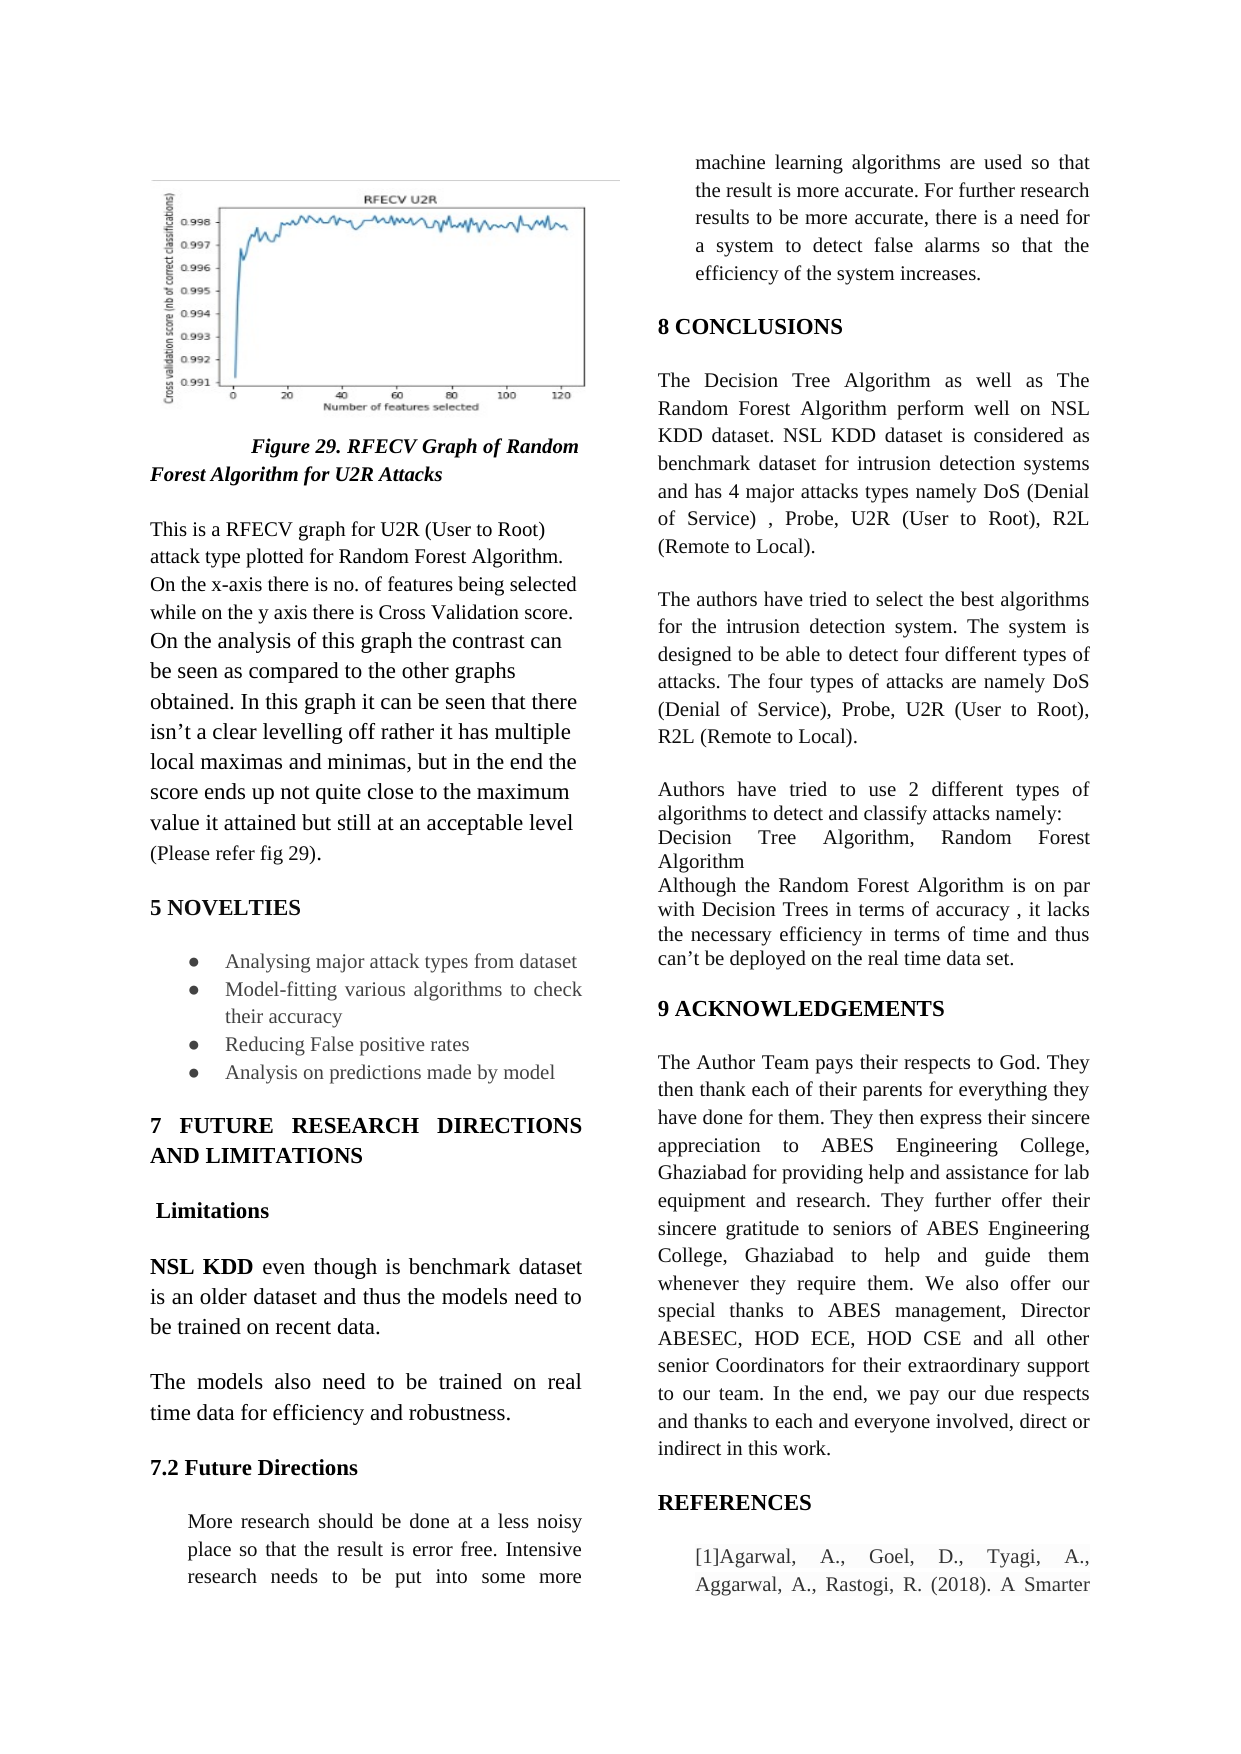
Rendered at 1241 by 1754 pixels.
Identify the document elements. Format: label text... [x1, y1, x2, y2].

text The authors have tried to select the best algorithms for the intrusion detection system. The system is designed to be able to detect four different types of attacks. The four types of attacks are namely DoS (Denial of Service), Probe, U2R (User to Root), R2L (Remote to Local). [658, 586, 1090, 748]
text On the analysis of this graph the contrast can be seen as compared to the other graphs obtained. In this graph it can be seen that there isn’t a clear levelling off rather it has multiple local maximas and minimas, but in the end the score ends up not quite close to the maximum value it attained but still at an acceptable level (Please refer fig 29). [150, 627, 583, 865]
text Decision Tree Algorithm, Random Forest Algorithm [658, 825, 1090, 873]
text The models also need to be trained on real time data for efficiency and robustness. [150, 1368, 583, 1425]
text REFERENCES [658, 1489, 1090, 1515]
list Model-fitting various algorithms to check their accuracy [187, 977, 583, 1028]
text More research should be done at a less noisy place so that the result is error free. Intensive research needs to be put into some more machine learning algorithms are used so that the result is more accurate. For further research results to be more accurate, there is a need for a system to detect false alarms so that the efficiency of the system increases. [187, 1509, 583, 1588]
list Analysing major attack types from dataset [187, 949, 583, 973]
text 7.2 Future Directions [150, 1454, 583, 1480]
text NSL KDD even though is benchmark dataset is an older dataset and thus the models need to be trained on recent data. [150, 1253, 583, 1339]
text This is a RFECV graph for U2R (User to Root) attack type plotted for Random Forest Algorithm. On the x-axis there is no. of features being selected while on the y axis there is Cross Validation score. [150, 517, 583, 624]
text 7 FUTURE RESEARCH DIRECTIONS AND LIMITATIONS [150, 1112, 583, 1169]
text The Decision Tree Algorithm as well as The Random Forest Algorithm perform well on NSL KDD dataset. NSL KDD dataset is considered as benchmark dataset for intrusion detection systems and has 4 major attacks types namely DoS (Denial of Service) , Probe, U2R (User to Root), R2L (Remote to Local). [658, 368, 1090, 558]
text Figure 29. RFECV Graph of Random Forest Algorithm for U2R Attacks [150, 434, 583, 486]
text More research should be done at a less noisy place so that the result is error free. Intensive research needs to be put into some more machine learning algorithms are used so that the result is more accurate. For further research results to be more accurate, there is a need for a system to detect false alarms so that the efficiency of the system increases. [695, 150, 1090, 284]
text Although the Random Forest Algorithm is on par with Decision Trees in terms of accuracy , it lacks the necessary efficiency in terms of time and thus can’t be deployed on the real time data set. [658, 873, 1090, 969]
text The Author Team pays their respects to God. They then thank each of their parents for everything they have done for them. They then express their sincere appreciation to ABES Engineering College, Ghaziabad for providing help and assistance for lab equipment and research. They further offer their sincere gratitude to seniors of ABES Engineering College, Ghaziabad to help and guide them whenever they require them. We also offer our special thanks to ABES management, Director ABESEC, HOD ECE, HOD CSE and all other senior Coordinators for their extraordinary support to our team. In the end, we pay our due respects and thanks to each and everyone involved, direct or indirect in this work. [658, 1050, 1090, 1460]
text 9 ACKNOWLEDGEMENTS [658, 994, 1090, 1021]
list Analysis on predictions made by model [187, 1059, 583, 1084]
picture [150, 180, 620, 431]
text 8 CONCLUSIONS [658, 313, 1090, 339]
list Reducing False positive rates [187, 1032, 583, 1056]
text Limitations [150, 1198, 583, 1224]
text 5 NOVELTIES [150, 894, 583, 920]
text Authors have tried to use 2 different types of algorithms to detect and classify attacks namely: [658, 777, 1090, 825]
